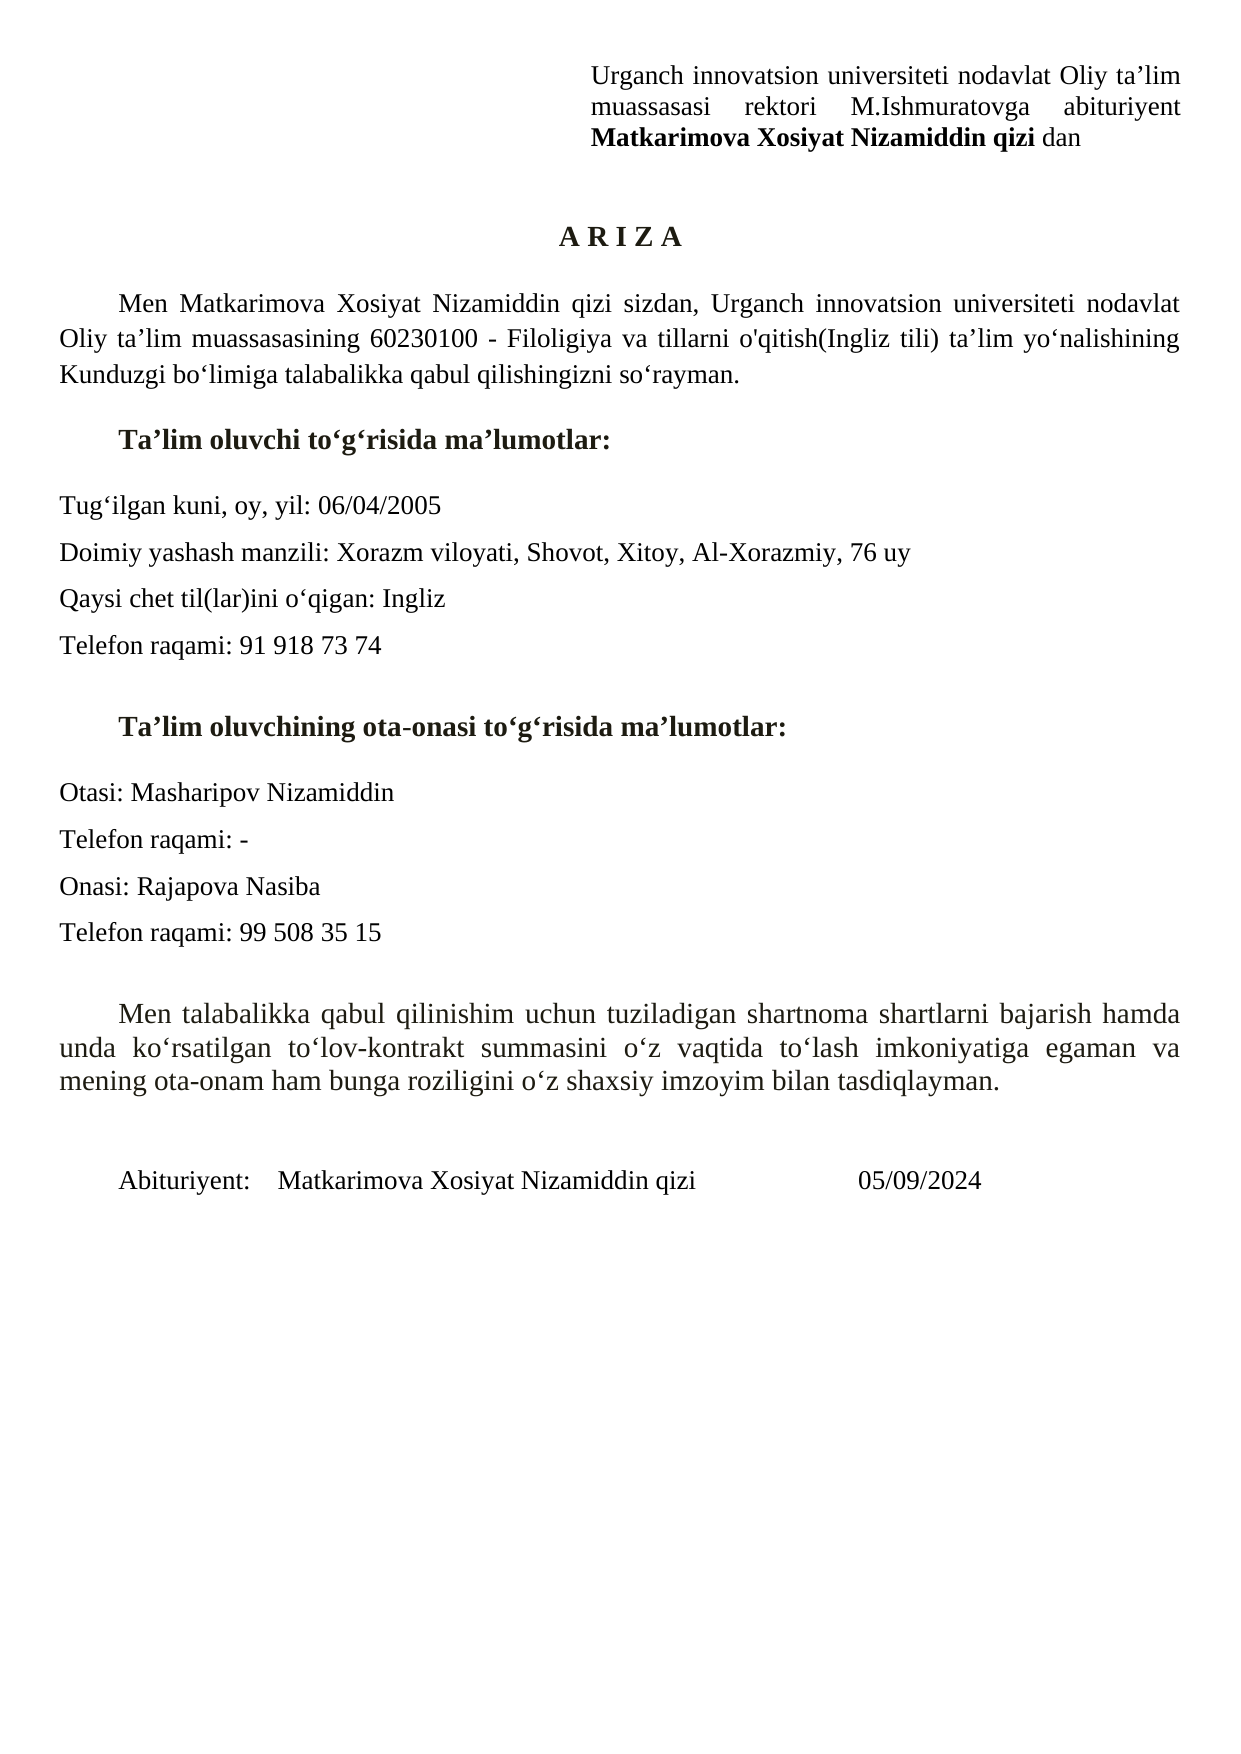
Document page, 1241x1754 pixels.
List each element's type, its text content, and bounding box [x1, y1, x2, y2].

text Abituriyent: Matkarimova Xosiyat Nizamiddin qizi 05/09/2024 [59, 1164, 1181, 1195]
text Qaysi chet til(lar)ini o‘qigan: Ingliz [59, 582, 1181, 613]
text A R I Z A [59, 219, 1181, 253]
text Telefon raqami: 99 508 35 15 [59, 916, 1181, 947]
text Men Matkarimova Xosiyat Nizamiddin qizi sizdan, Urganch innovatsion universiteti nodavlat Oliy ta’lim muassasasining 60230100 - Filoligiya va tillarni o'qitish(Ingliz tili) ta’lim yo‘nalishining Kunduzgi bo‘limiga talabalikka qabul qilishingizni so‘rayman. [59, 287, 1181, 389]
text Telefon raqami: - [59, 823, 1181, 854]
text Urganch innovatsion universiteti nodavlat Oliy ta’lim muassasasi rektori M.Ishmuratovga abituriyent Matkarimova Xosiyat Nizamiddin qizi dan [591, 59, 1181, 152]
text Doimiy yashash manzili: Xorazm viloyati, Shovot, Xitoy, Al-Xorazmiy, 76 uy [59, 536, 1181, 567]
text Men talabalikka qabul qilinishim uchun tuziladigan shartnoma shartlarni bajarish hamda unda ko‘rsatilgan to‘lov-kontrakt summasini o‘z vaqtida to‘lash imkoniyatiga egaman va mening ota-onam ham bunga roziligini oʻz shaxsiy imzoyim bilan tasdiqlayman. [59, 996, 1181, 1097]
text Otasi: Masharipov Nizamiddin [59, 776, 1181, 807]
text Onasi: Rajapova Nasiba [59, 869, 1181, 901]
text Tug‘ilgan kuni, oy, yil: 06/04/2005 [59, 489, 1181, 520]
text Ta’lim oluvchining ota-onasi to‘g‘risida ma’lumotlar: [59, 709, 1181, 743]
text Ta’lim oluvchi to‘g‘risida ma’lumotlar: [59, 422, 1181, 455]
text Telefon raqami: 91 918 73 74 [59, 629, 1181, 660]
